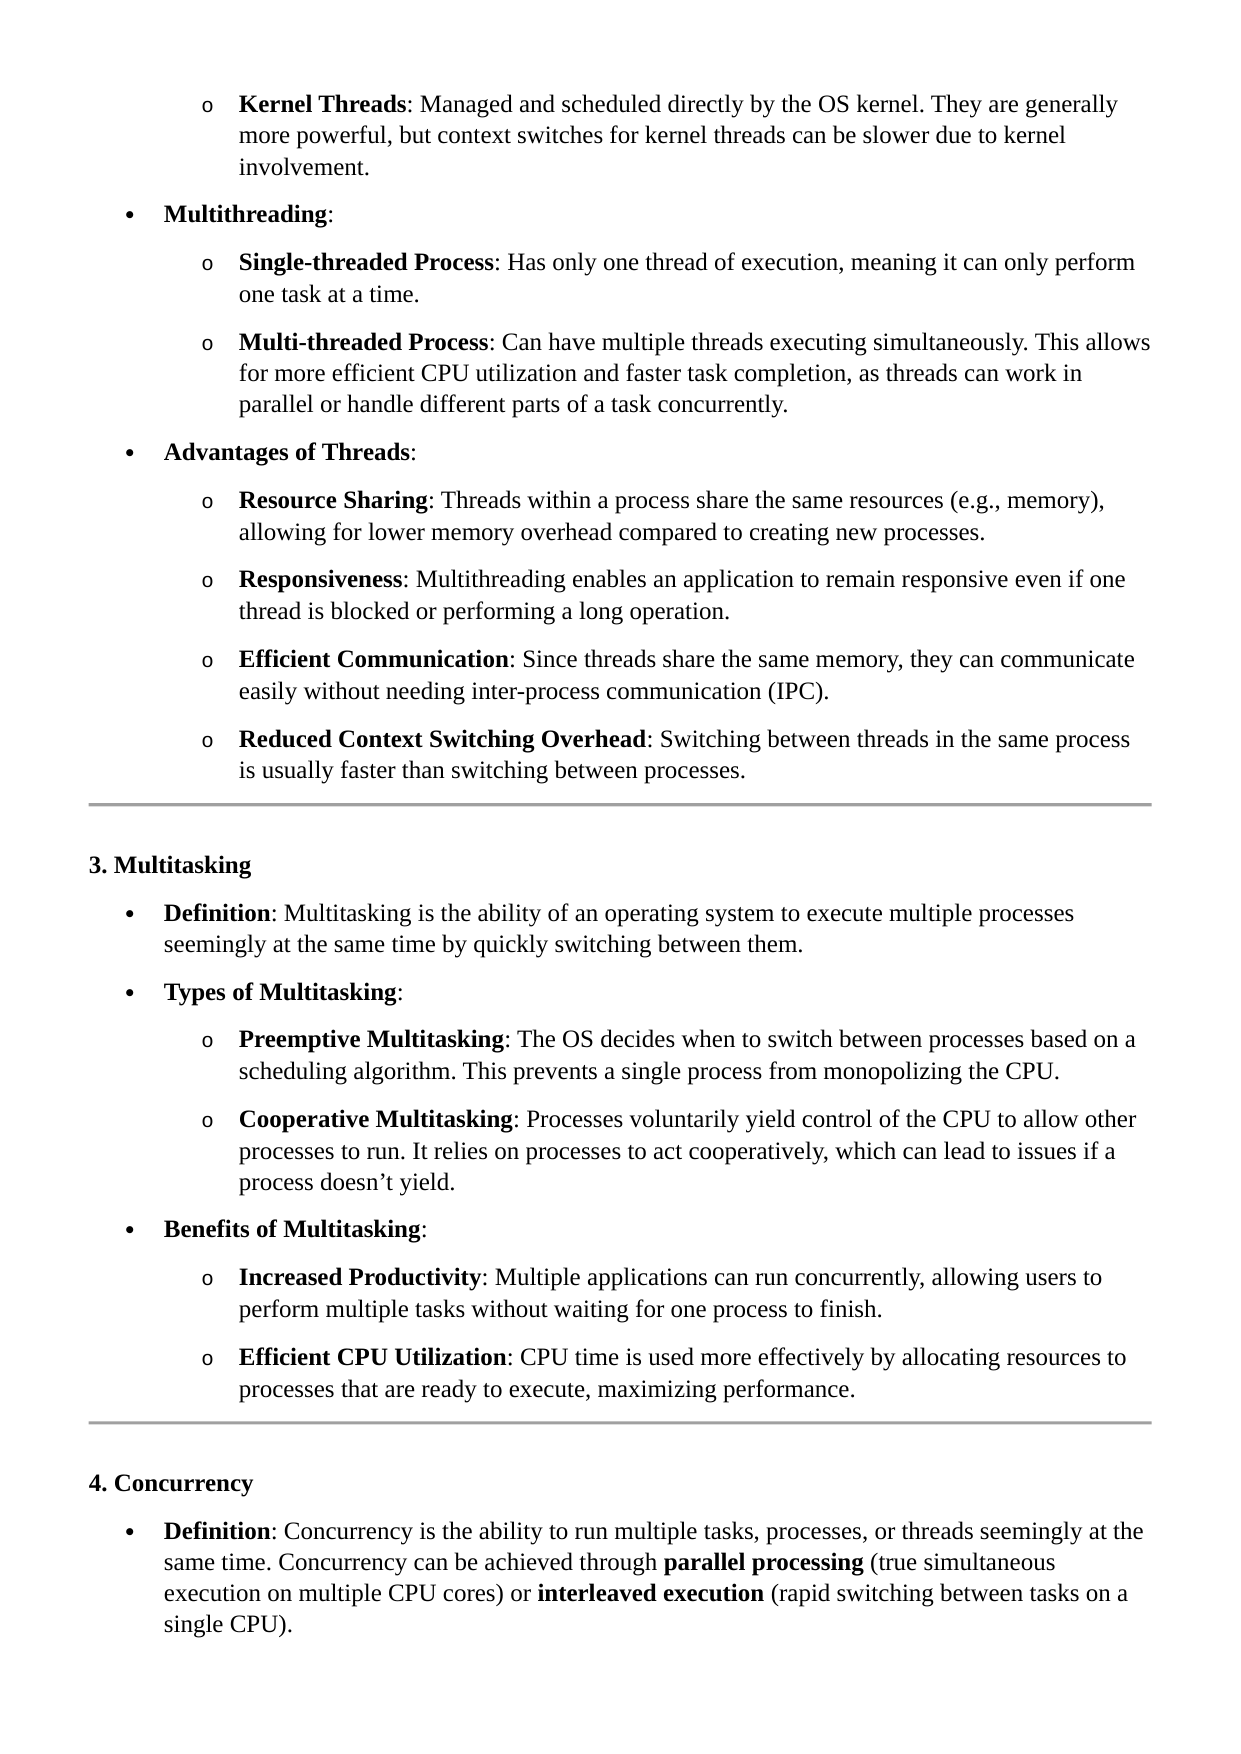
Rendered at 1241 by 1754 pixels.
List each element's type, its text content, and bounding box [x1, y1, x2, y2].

list Advantages of Threads: [126, 437, 1152, 466]
list Reduced Context Switching Overhead: Switching between threads in the same process is usually faster than switching between processes. [201, 724, 1152, 784]
list Benefits of Multitasking: [126, 1214, 1152, 1243]
list Multi-threaded Process: Can have multiple threads executing simultaneously. This allows for more efficient CPU utilization and faster task completion, as threads can work in parallel or handle different parts of a task concurrently. [201, 327, 1152, 418]
list Types of Multitasking: [126, 977, 1152, 1005]
list Definition: Multitasking is the ability of an operating system to execute multiple processes seemingly at the same time by quickly switching between them. [126, 898, 1152, 958]
list Definition: Concurrency is the ability to run multiple tasks, processes, or threads seemingly at the same time. Concurrency can be achieved through parallel processing (true simultaneous execution on multiple CPU cores) or interleaved execution (rapid switching between tasks on a single CPU). [126, 1516, 1152, 1638]
list Responsiveness: Multithreading enables an application to remain responsive even if one thread is blocked or performing a long operation. [201, 564, 1152, 625]
list Resource Sharing: Threads within a process share the same resources (e.g., memory), allowing for lower memory overhead compared to creating new processes. [201, 485, 1152, 546]
list Preemptive Multitasking: The OS decides when to switch between processes based on a scheduling algorithm. This prevents a single process from monopolizing the CPU. [201, 1024, 1152, 1085]
text 3. Multitasking [89, 850, 1152, 879]
text 4. Concurrency [89, 1468, 1152, 1497]
list Multithreading: [126, 199, 1152, 228]
list Increased Productivity: Multiple applications can run concurrently, allowing users to perform multiple tasks without waiting for one process to finish. [201, 1262, 1152, 1323]
list Efficient Communication: Since threads share the same memory, they can communicate easily without needing inter-process communication (IPC). [201, 644, 1152, 705]
list Cooperative Multitasking: Processes voluntarily yield control of the CPU to allow other processes to run. It relies on processes to act cooperatively, which can lead to issues if a process doesn’t yield. [201, 1104, 1152, 1196]
list Single-threaded Process: Has only one thread of execution, meaning it can only perform one task at a time. [201, 247, 1152, 308]
list Kernel Threads: Managed and scheduled directly by the OS kernel. They are generally more powerful, but context switches for kernel threads can be slower due to kernel involvement. [201, 89, 1152, 180]
list Efficient CPU Utilization: CPU time is used more effectively by allocating resources to processes that are ready to execute, maximizing performance. [201, 1342, 1152, 1402]
